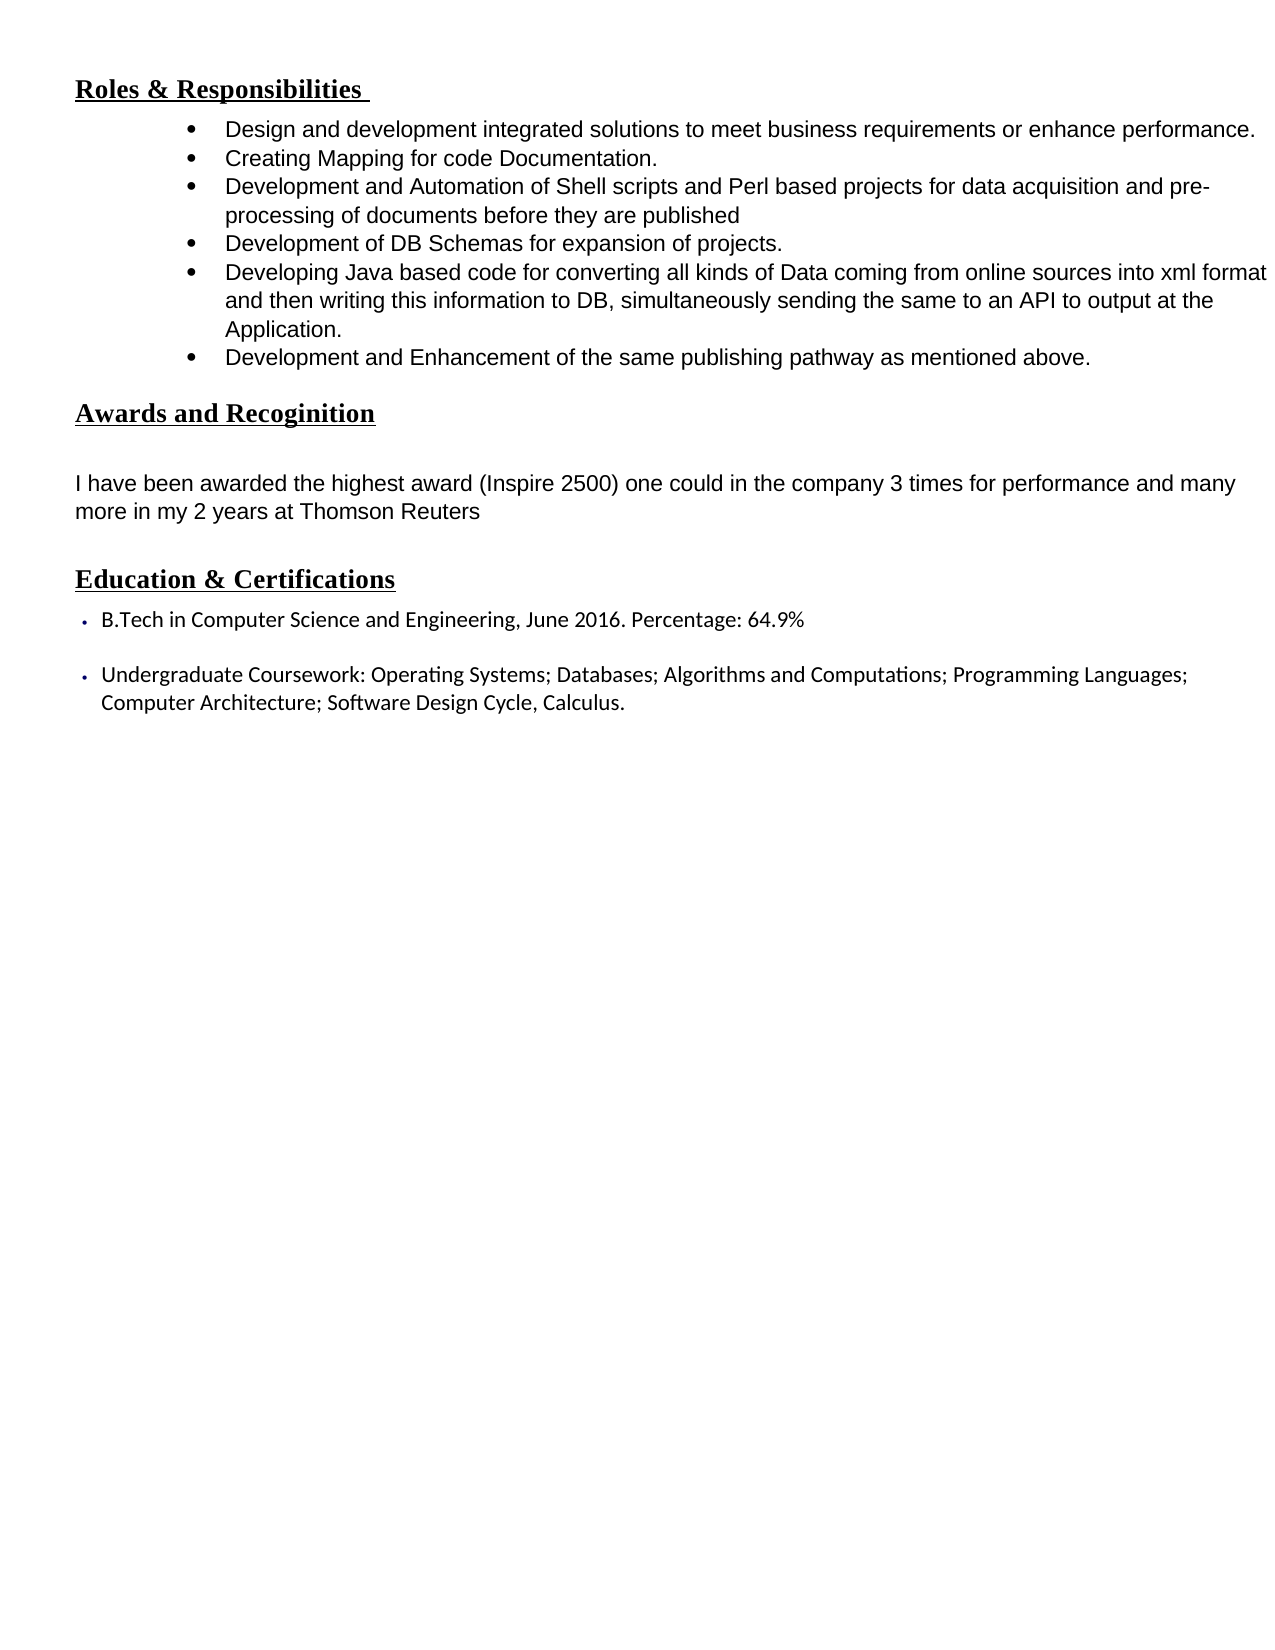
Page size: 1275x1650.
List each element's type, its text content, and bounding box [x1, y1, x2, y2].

text Education & Certifications [75, 565, 1275, 594]
list Design and development integrated solutions to meet business requirements or enhance performance. [187, 115, 1275, 144]
text I have been awarded the highest award (Inspire 2500) one could in the company 3 times for performance and many more in my 2 years at Thomson Reuters [75, 468, 1275, 525]
list Development and Enhancement of the same publishing pathway as mentioned above. [187, 343, 1275, 371]
list B.Tech in Computer Science and Engineering, June 2016. Percentage: 64.9% [82, 606, 1275, 633]
list Creating Mapping for code Documentation. [187, 144, 1275, 172]
list Development and Automation of Shell scripts and Perl based projects for data acquisition and pre-processing of documents before they are published [187, 172, 1275, 229]
list Developing Java based code for converting all kinds of Data coming from online sources into xml format and then writing this information to DB, simultaneously sending the same to an API to output at the Application. [187, 257, 1275, 343]
text Roles & Responsibilities [75, 75, 1275, 104]
list Undergraduate Coursework: Operating Systems; Databases; Algorithms and Computations; Programming Languages; Computer Architecture; Software Design Cycle, Calculus. [82, 660, 1275, 716]
list Development of DB Schemas for expansion of projects. [187, 229, 1275, 257]
text Awards and Recoginition [75, 399, 1275, 429]
